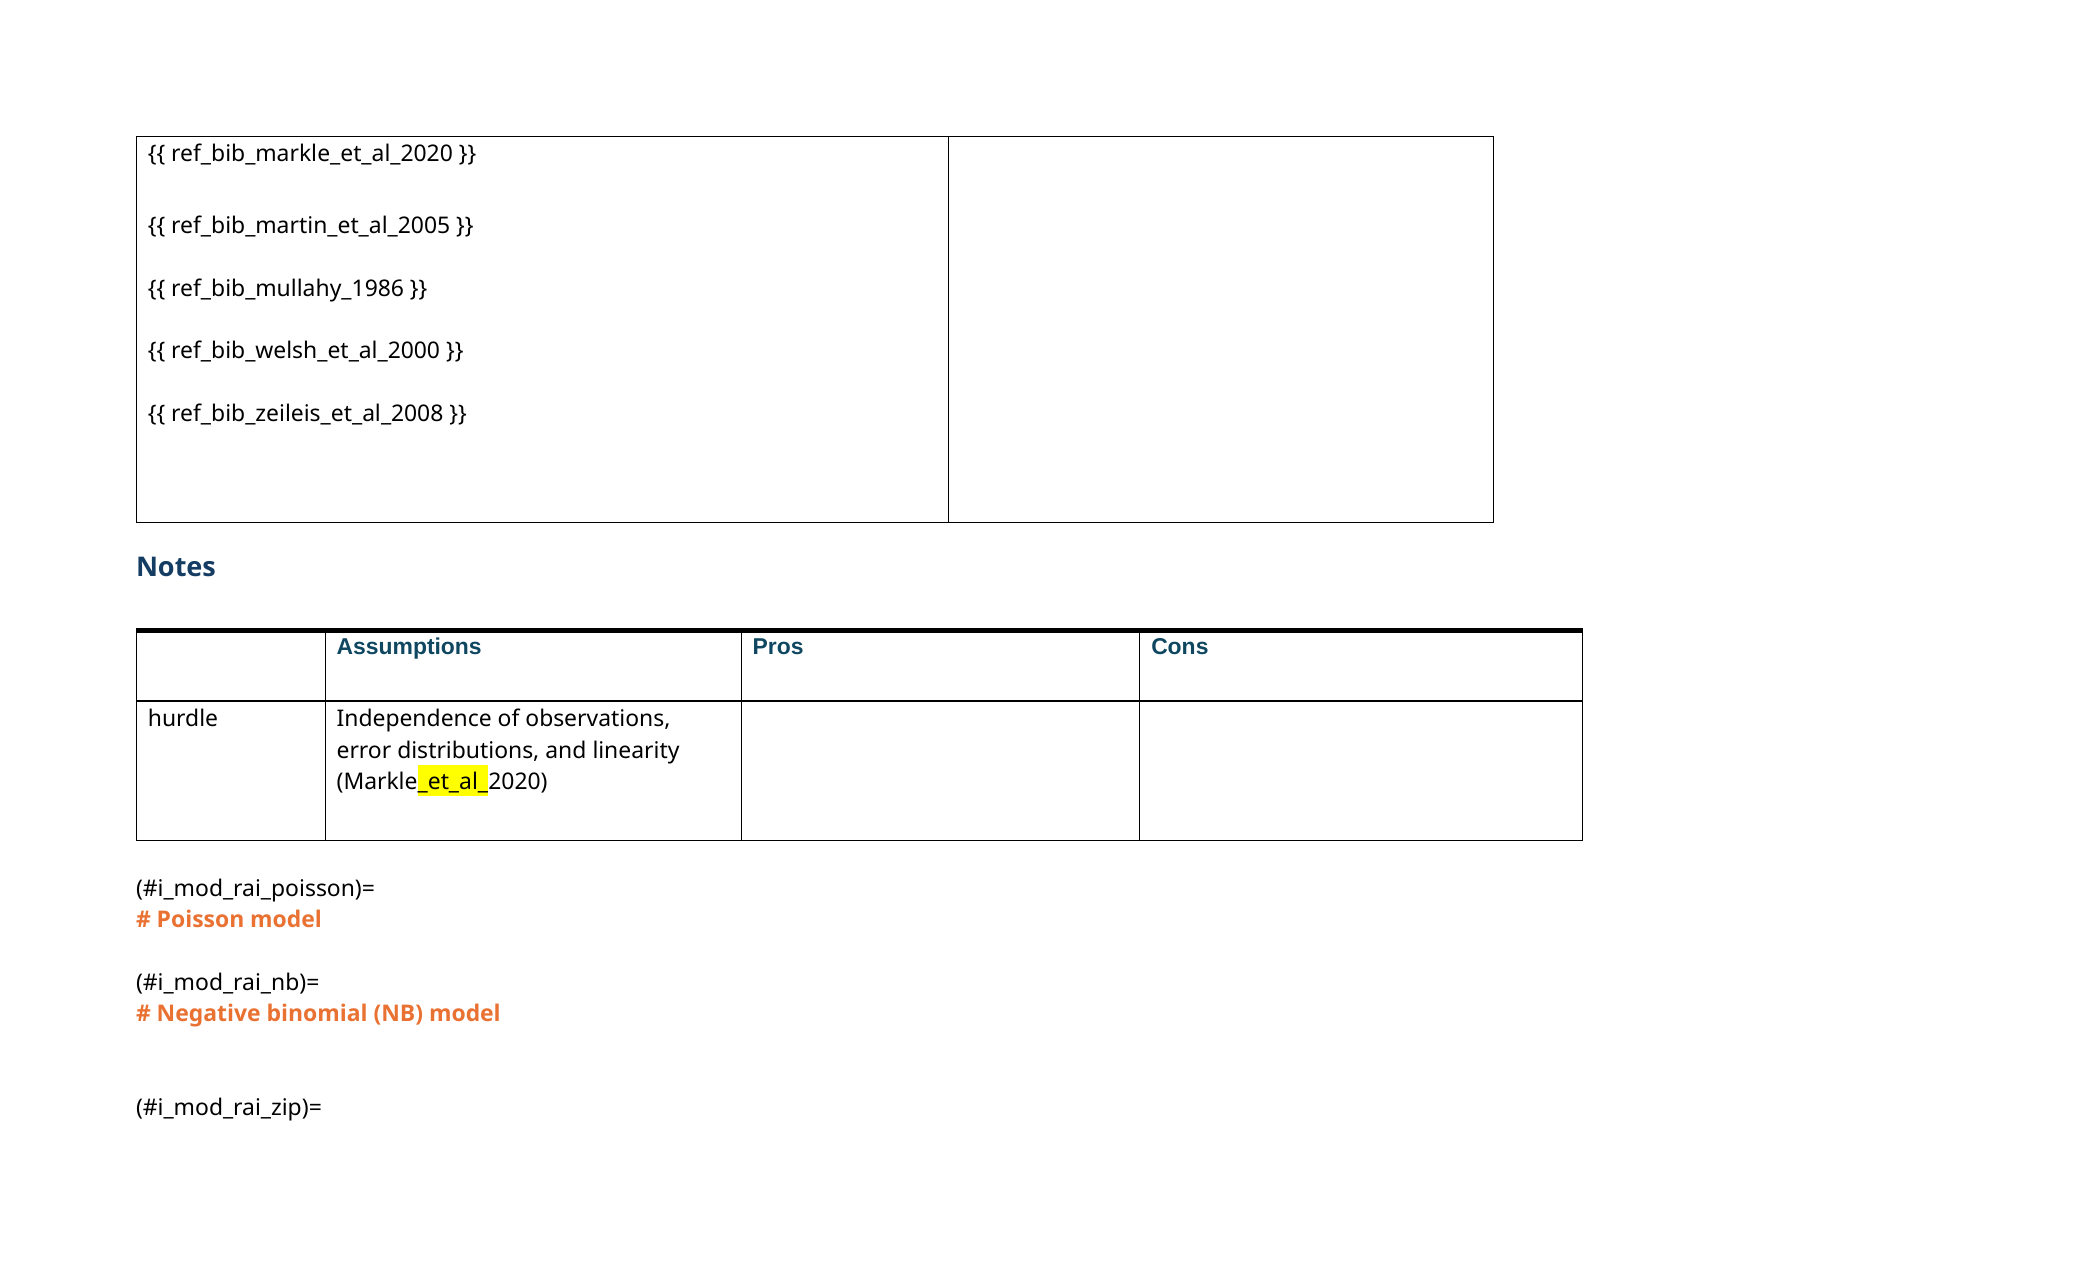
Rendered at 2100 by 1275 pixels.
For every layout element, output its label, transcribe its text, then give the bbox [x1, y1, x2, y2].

text (#i_mod_rai_zip)= [136, 1091, 1964, 1122]
table_header [137, 633, 325, 700]
subtitle # Negative binomial (NB) model [136, 997, 1964, 1028]
subtitle # Poisson model [136, 903, 1964, 935]
table_cell hurdle [137, 702, 325, 840]
table_cell [1140, 702, 1582, 840]
table_cell Independence of observations, error distributions, and linearity (Markle_et_al_2020) [326, 702, 741, 840]
table_header Cons [1140, 633, 1582, 700]
text (#i_mod_rai_nb)= [136, 966, 1964, 997]
table_header Assumptions [326, 633, 741, 700]
table_header Pros [742, 633, 1139, 700]
subtitle Notes [136, 548, 1964, 584]
table_cell [742, 702, 1139, 840]
text (#i_mod_rai_poisson)= [136, 872, 1964, 903]
table_cell [949, 137, 1493, 522]
